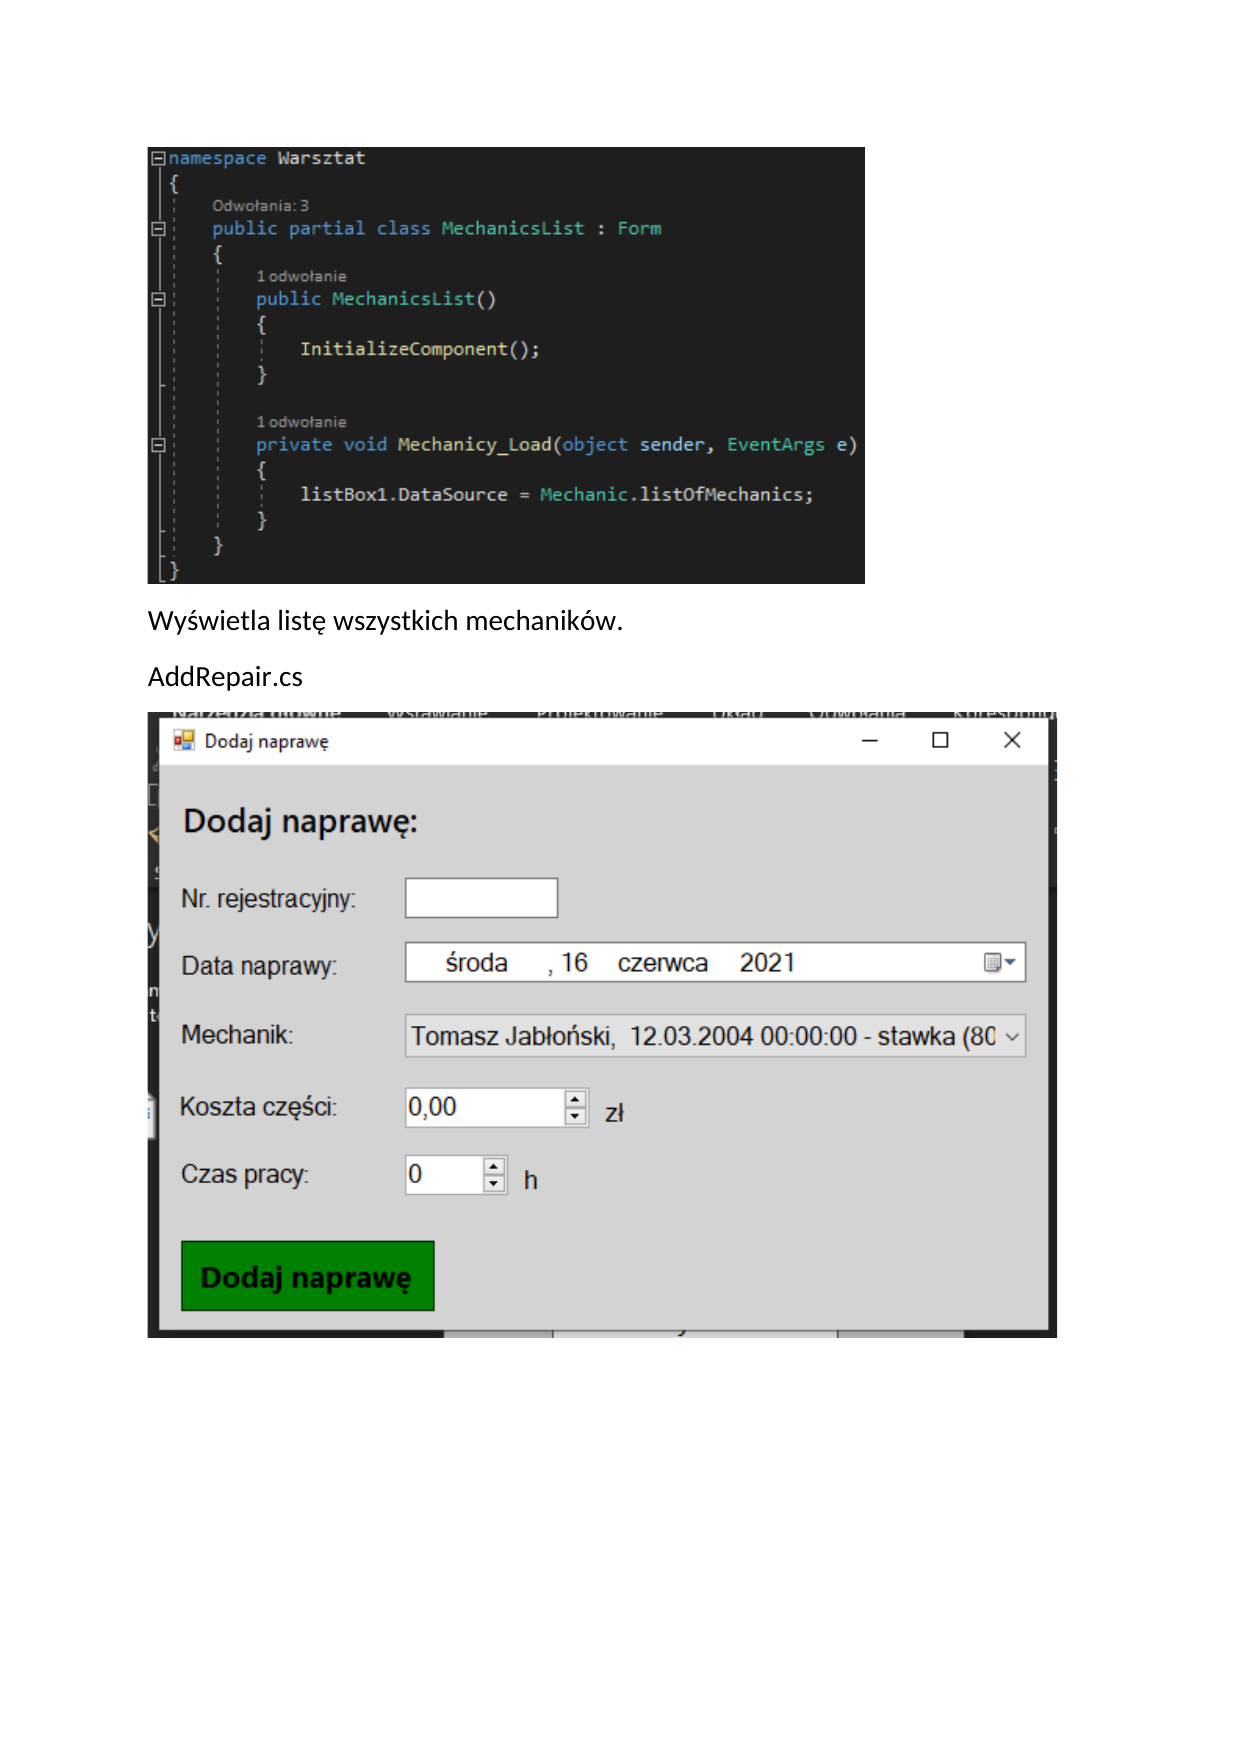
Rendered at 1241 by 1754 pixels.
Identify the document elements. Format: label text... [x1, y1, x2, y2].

text AddRepair.cs [148, 658, 1093, 693]
picture [147, 712, 1058, 1338]
text Wyświetla listę wszystkich mechaników. [148, 602, 1093, 638]
picture [147, 147, 865, 584]
